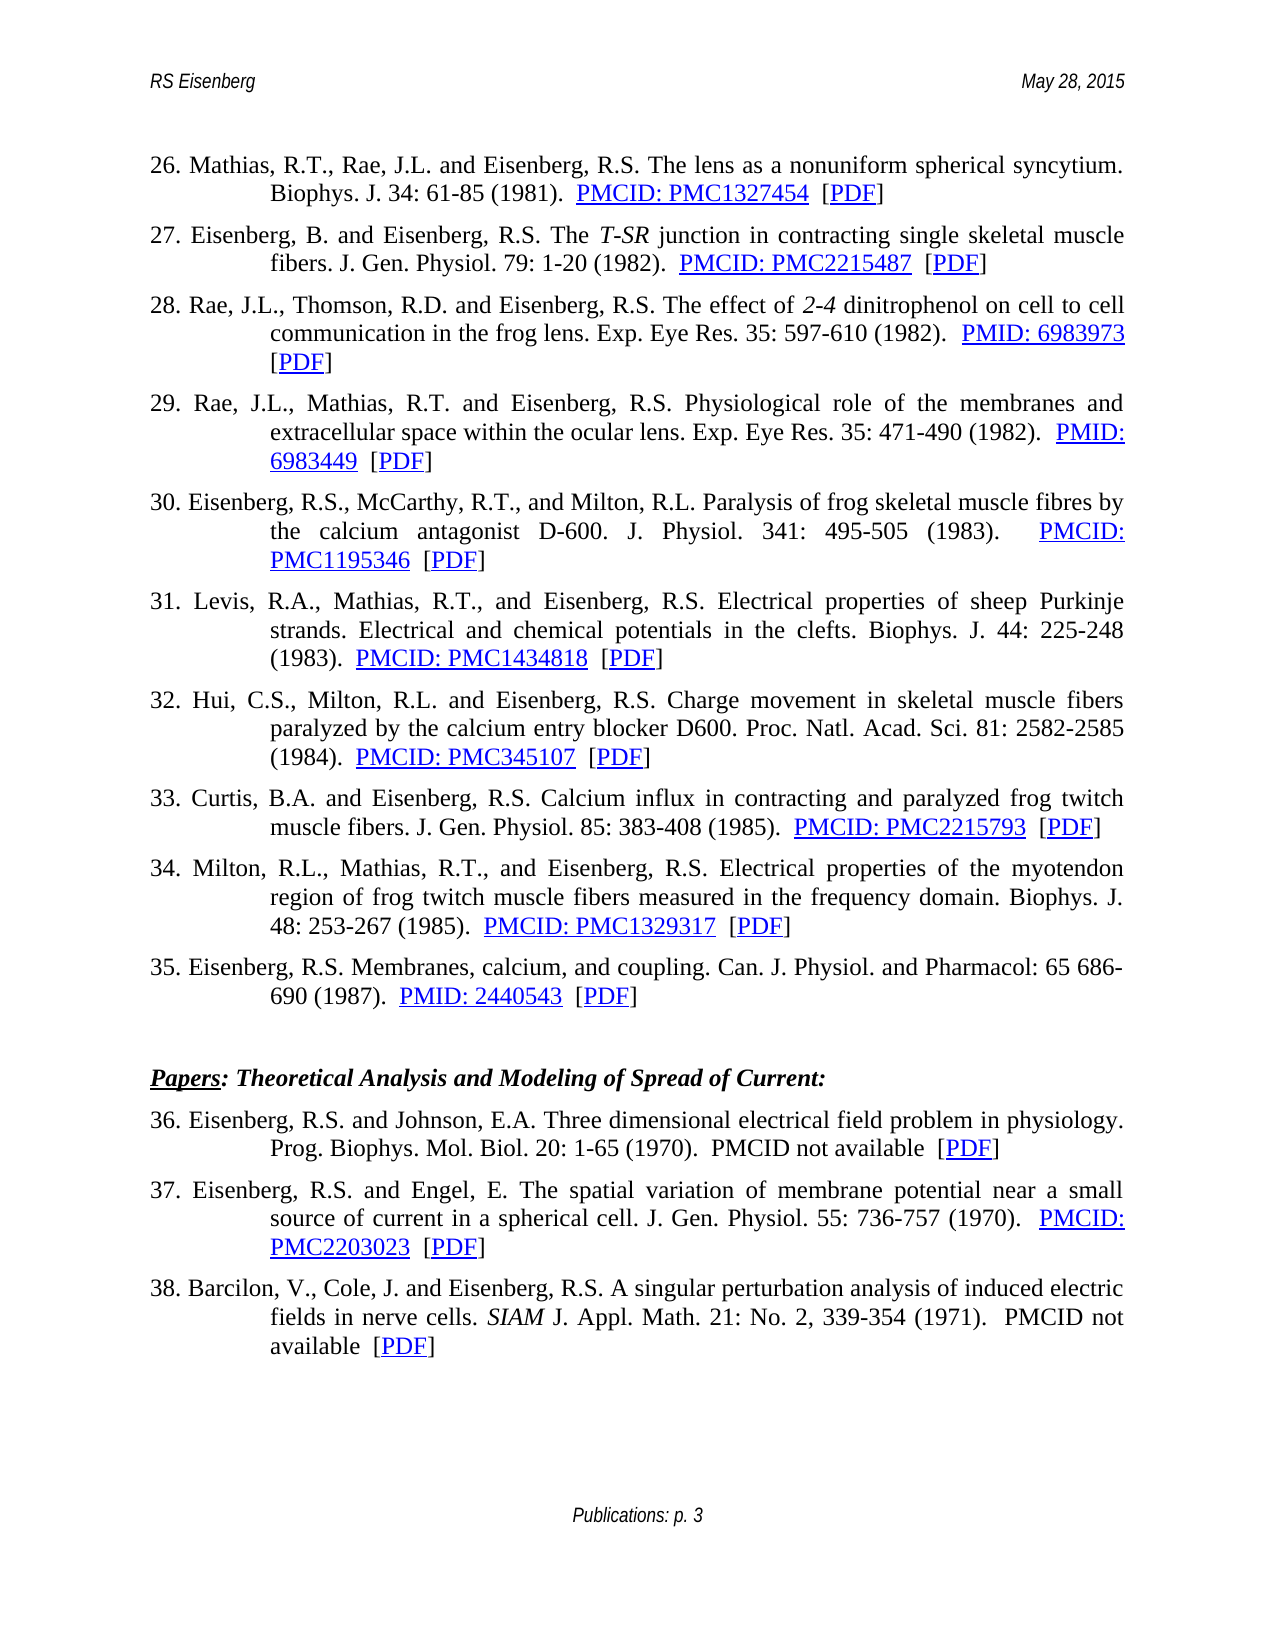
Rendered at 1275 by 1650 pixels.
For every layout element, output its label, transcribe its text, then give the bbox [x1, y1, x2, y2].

text 30. Eisenberg, R.S., McCarthy, R.T., and Milton, R.L. Paralysis of frog skeletal muscle fibres by the calcium antagonist D-600. J. Physiol. 341: 495-505 (1983). PMCID: PMC1195346 [PDF] [150, 487, 1125, 573]
text 35. Eisenberg, R.S. Membranes, calcium, and coupling. Can. J. Physiol. and Pharmacol: 65 686-690 (1987). PMID: 2440543 [PDF] [150, 952, 1125, 1010]
text 28. Rae, J.L., Thomson, R.D. and Eisenberg, R.S. The effect of 2-4 dinitrophenol on cell to cell communication in the frog lens. Exp. Eye Res. 35: 597-610 (1982). PMID: 6983973 [PDF] [150, 290, 1125, 376]
text Papers: Theoretical Analysis and Modeling of Spread of Current: [150, 1063, 1125, 1092]
text 31. Levis, R.A., Mathias, R.T., and Eisenberg, R.S. Electrical properties of sheep Purkinje strands. Electrical and chemical potentials in the clefts. Biophys. J. 44: 225-248 (1983). PMCID: PMC1434818 [PDF] [150, 586, 1125, 672]
text 36. Eisenberg, R.S. and Johnson, E.A. Three dimensional electrical field problem in physiology. Prog. Biophys. Mol. Biol. 20: 1-65 (1970). PMCID not available [PDF] [150, 1105, 1125, 1162]
text 27. Eisenberg, B. and Eisenberg, R.S. The T-SR junction in contracting single skeletal muscle fibers. J. Gen. Physiol. 79: 1-20 (1982). PMCID: PMC2215487 [PDF] [150, 220, 1125, 277]
text 29. Rae, J.L., Mathias, R.T. and Eisenberg, R.S. Physiological role of the membranes and extracellular space within the ocular lens. Exp. Eye Res. 35: 471-490 (1982). PMID: 6983449 [PDF] [150, 388, 1125, 475]
text 26. Mathias, R.T., Rae, J.L. and Eisenberg, R.S. The lens as a nonuniform spherical syncytium. Biophys. J. 34: 61-85 (1981). PMCID: PMC1327454 [PDF] [150, 150, 1125, 207]
text 37. Eisenberg, R.S. and Engel, E. The spatial variation of membrane potential near a small source of current in a spherical cell. J. Gen. Physiol. 55: 736-757 (1970). PMCID: PMC2203023 [PDF] [150, 1175, 1125, 1261]
text 32. Hui, C.S., Milton, R.L. and Eisenberg, R.S. Charge movement in skeletal muscle fibers paralyzed by the calcium entry blocker D600. Proc. Natl. Acad. Sci. 81: 2582-2585 (1984). PMCID: PMC345107 [PDF] [150, 685, 1125, 771]
text 33. Curtis, B.A. and Eisenberg, R.S. Calcium influx in contracting and paralyzed frog twitch muscle fibers. J. Gen. Physiol. 85: 383-408 (1985). PMCID: PMC2215793 [PDF] [150, 783, 1125, 841]
text 34. Milton, R.L., Mathias, R.T., and Eisenberg, R.S. Electrical properties of the myotendon region of frog twitch muscle fibers measured in the frequency domain. Biophys. J. 48: 253-267 (1985). PMCID: PMC1329317 [PDF] [150, 853, 1125, 940]
text 38. Barcilon, V., Cole, J. and Eisenberg, R.S. A singular perturbation analysis of induced electric fields in nerve cells. SIAM J. Appl. Math. 21: No. 2, 339-354 (1971). PMCID not available [PDF] [150, 1273, 1125, 1360]
